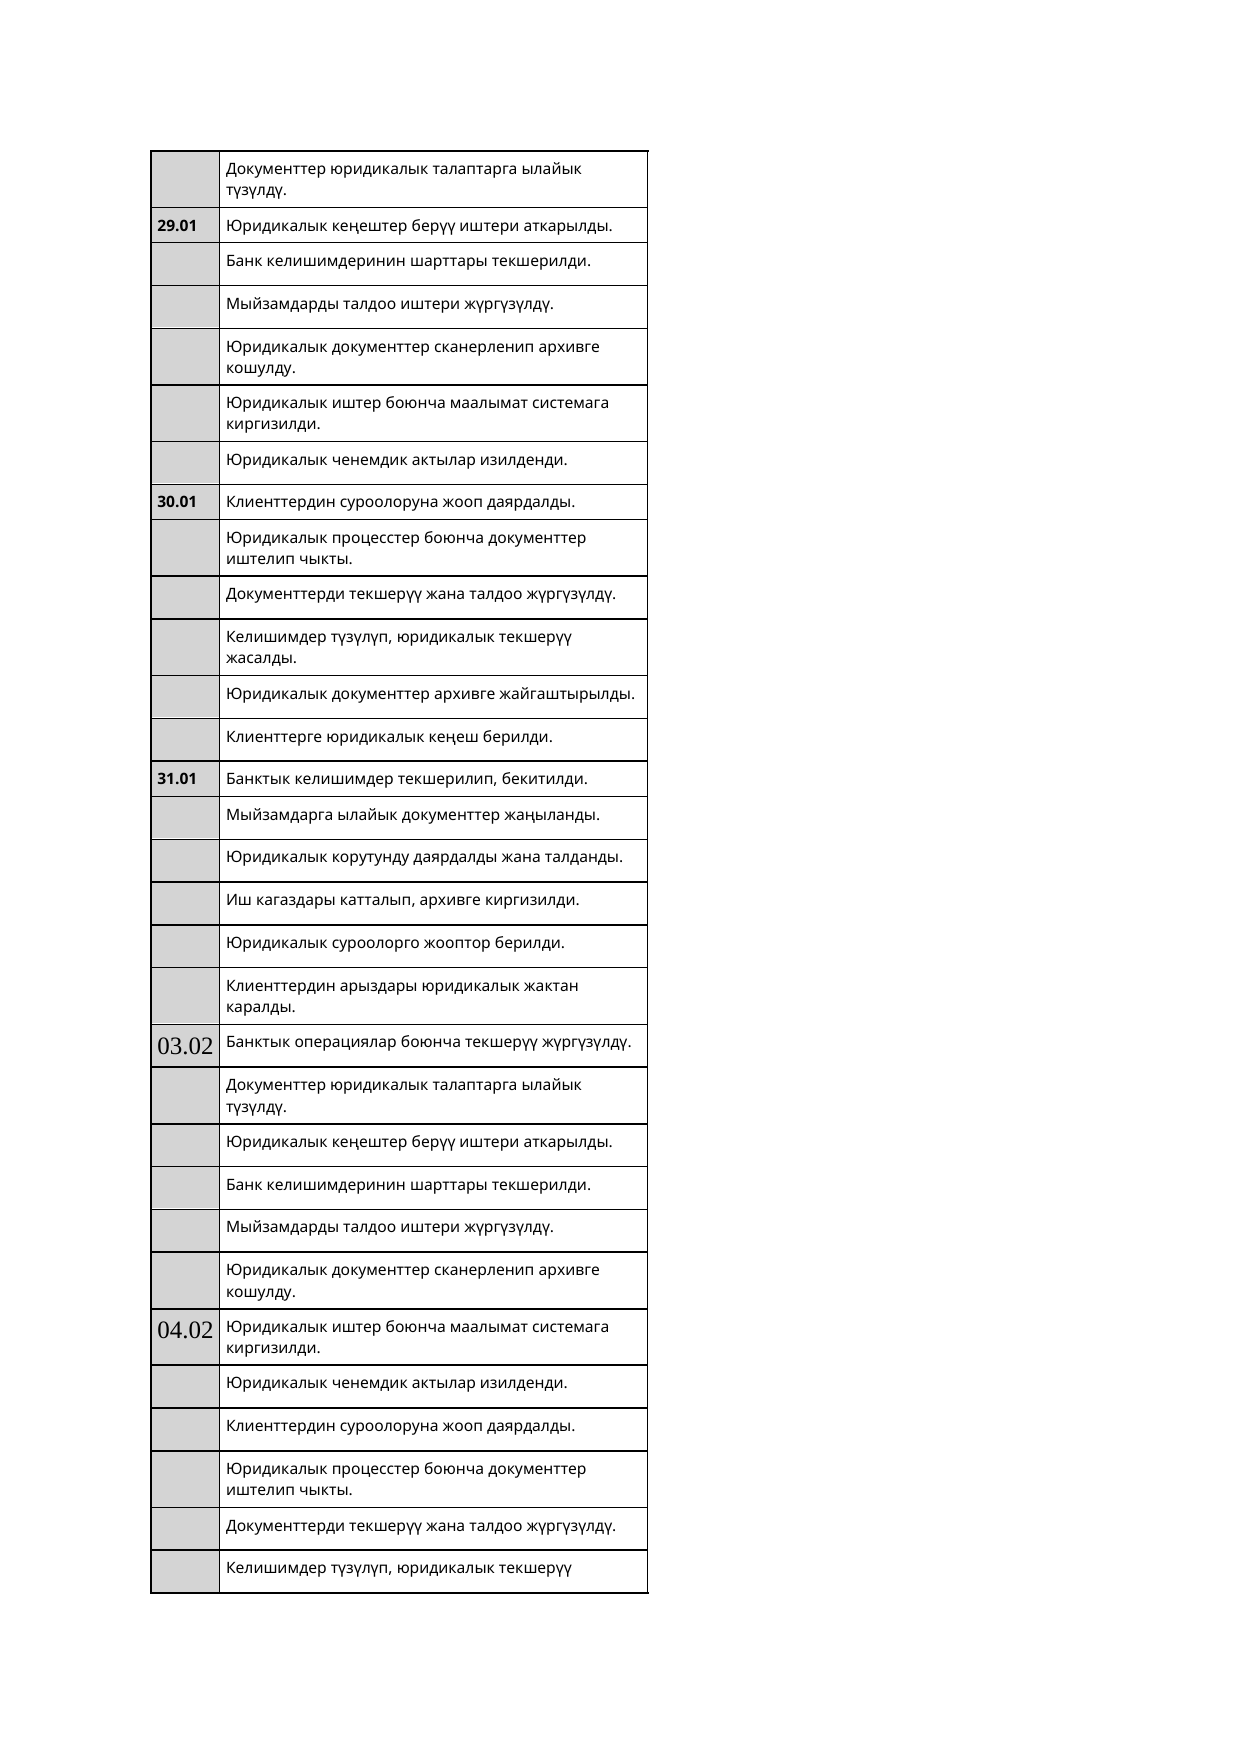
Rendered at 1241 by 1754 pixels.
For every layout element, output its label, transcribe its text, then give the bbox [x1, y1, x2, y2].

table_cell Юридикалык документтер архивге жайгаштырылды. [220, 676, 647, 717]
table_cell Юридикалык ченемдик актылар изилденди. [220, 1366, 647, 1407]
table_cell [152, 840, 219, 881]
table_cell Юридикалык иштер боюнча маалымат системага киргизилди. [220, 386, 647, 441]
table_cell Иш кагаздары катталып, архивге киргизилди. [220, 883, 647, 924]
table_cell [152, 1366, 219, 1407]
table_cell 29.01 [152, 208, 219, 242]
table_cell [152, 1253, 219, 1308]
table_cell [152, 329, 219, 384]
table_cell Келишимдер түзүлүп, юридикалык текшерүү жасалды. [220, 620, 647, 675]
table_cell Юридикалык кеңештер берүү иштери аткарылды. [220, 1125, 647, 1166]
table_cell 30.01 [152, 485, 219, 519]
table_cell Юридикалык документтер сканерленип архивге кошулду. [220, 1253, 647, 1308]
table_cell [152, 577, 219, 618]
table_cell [152, 883, 219, 924]
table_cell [220, 1551, 647, 1592]
table_cell [152, 386, 219, 441]
table_cell [152, 797, 219, 838]
table_cell 03.02 [152, 1025, 219, 1066]
table_cell [152, 719, 219, 760]
table_cell Мыйзамдарды талдоо иштери жүргүзүлдү. [220, 286, 647, 327]
table_cell Клиенттерге юридикалык кеңеш берилди. [220, 719, 647, 760]
table_cell Юридикалык процесстер боюнча документтер иштелип чыкты. [220, 520, 647, 575]
table_cell Клиенттердин суроолоруна жооп даярдалды. [220, 1409, 647, 1450]
table_cell Юридикалык корутунду даярдалды жана талданды. [220, 840, 647, 881]
table_cell [152, 926, 219, 967]
table_cell Юридикалык документтер сканерленип архивге кошулду. [220, 329, 647, 384]
table_cell Юридикалык ченемдик актылар изилденди. [220, 442, 647, 483]
table_cell [152, 286, 219, 327]
table_cell [152, 152, 219, 207]
table_cell [152, 1409, 219, 1450]
table_cell [152, 968, 219, 1023]
table_cell 31.01 [152, 762, 219, 796]
table_cell [152, 1125, 219, 1166]
table_cell Юридикалык кеңештер берүү иштери аткарылды. [220, 208, 647, 242]
table_cell Банктык келишимдер текшерилип, бекитилди. [220, 762, 647, 796]
table_cell Юридикалык иштер боюнча маалымат системага киргизилди. [220, 1310, 647, 1364]
table_cell Мыйзамдарды талдоо иштери жүргүзүлдү. [220, 1210, 647, 1251]
table_cell [152, 520, 219, 575]
table_cell [152, 620, 219, 675]
table_cell Документтерди текшерүү жана талдоо жүргүзүлдү. [220, 1508, 647, 1549]
table_cell [152, 243, 219, 285]
table_cell Документтер юридикалык талаптарга ылайык түзүлдү. [220, 152, 647, 207]
table_cell Документтер юридикалык талаптарга ылайык түзүлдү. [220, 1068, 647, 1123]
table_cell Юридикалык суроолорго жооптор берилди. [220, 926, 647, 967]
table_cell Банктык операциялар боюнча текшерүү жүргүзүлдү. [220, 1025, 647, 1066]
table_cell Клиенттердин арыздары юридикалык жактан каралды. [220, 968, 647, 1023]
table_cell [152, 442, 219, 483]
table_cell [152, 1167, 219, 1208]
table_cell [152, 676, 219, 717]
table_cell [152, 1210, 219, 1251]
table_cell Банк келишимдеринин шарттары текшерилди. [220, 1167, 647, 1208]
table_cell [152, 1551, 219, 1592]
table_cell 04.02 [152, 1310, 219, 1364]
table_cell Клиенттердин суроолоруна жооп даярдалды. [220, 485, 647, 519]
table_cell [152, 1508, 219, 1549]
table_cell [152, 1068, 219, 1123]
table_cell Мыйзамдарга ылайык документтер жаңыланды. [220, 797, 647, 838]
table_cell Банк келишимдеринин шарттары текшерилди. [220, 243, 647, 285]
table_cell [152, 1452, 219, 1507]
table_cell Юридикалык процесстер боюнча документтер иштелип чыкты. [220, 1452, 647, 1507]
table_cell Документтерди текшерүү жана талдоо жүргүзүлдү. [220, 577, 647, 618]
